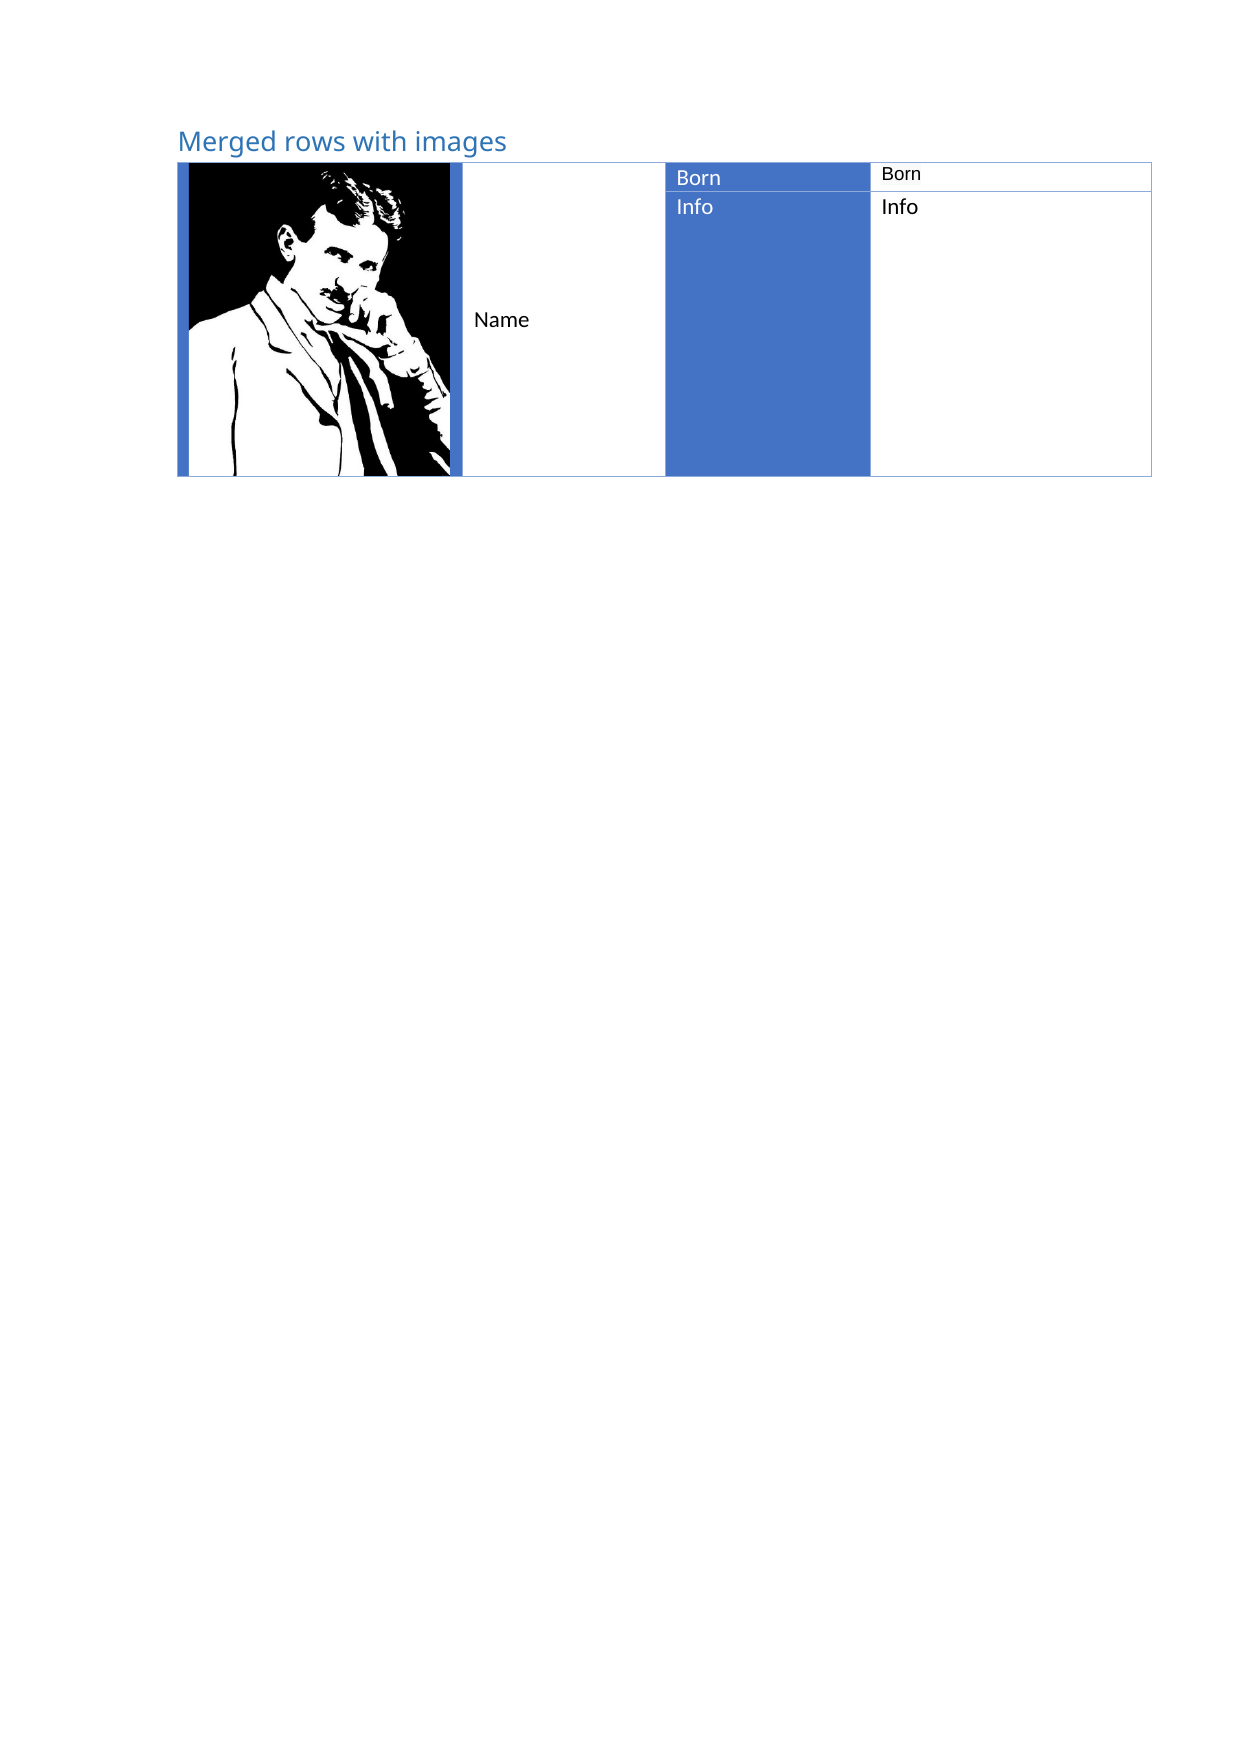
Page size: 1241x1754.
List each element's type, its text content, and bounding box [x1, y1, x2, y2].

subtitle Merged rows with images [177, 122, 1152, 159]
picture [188, 163, 450, 476]
